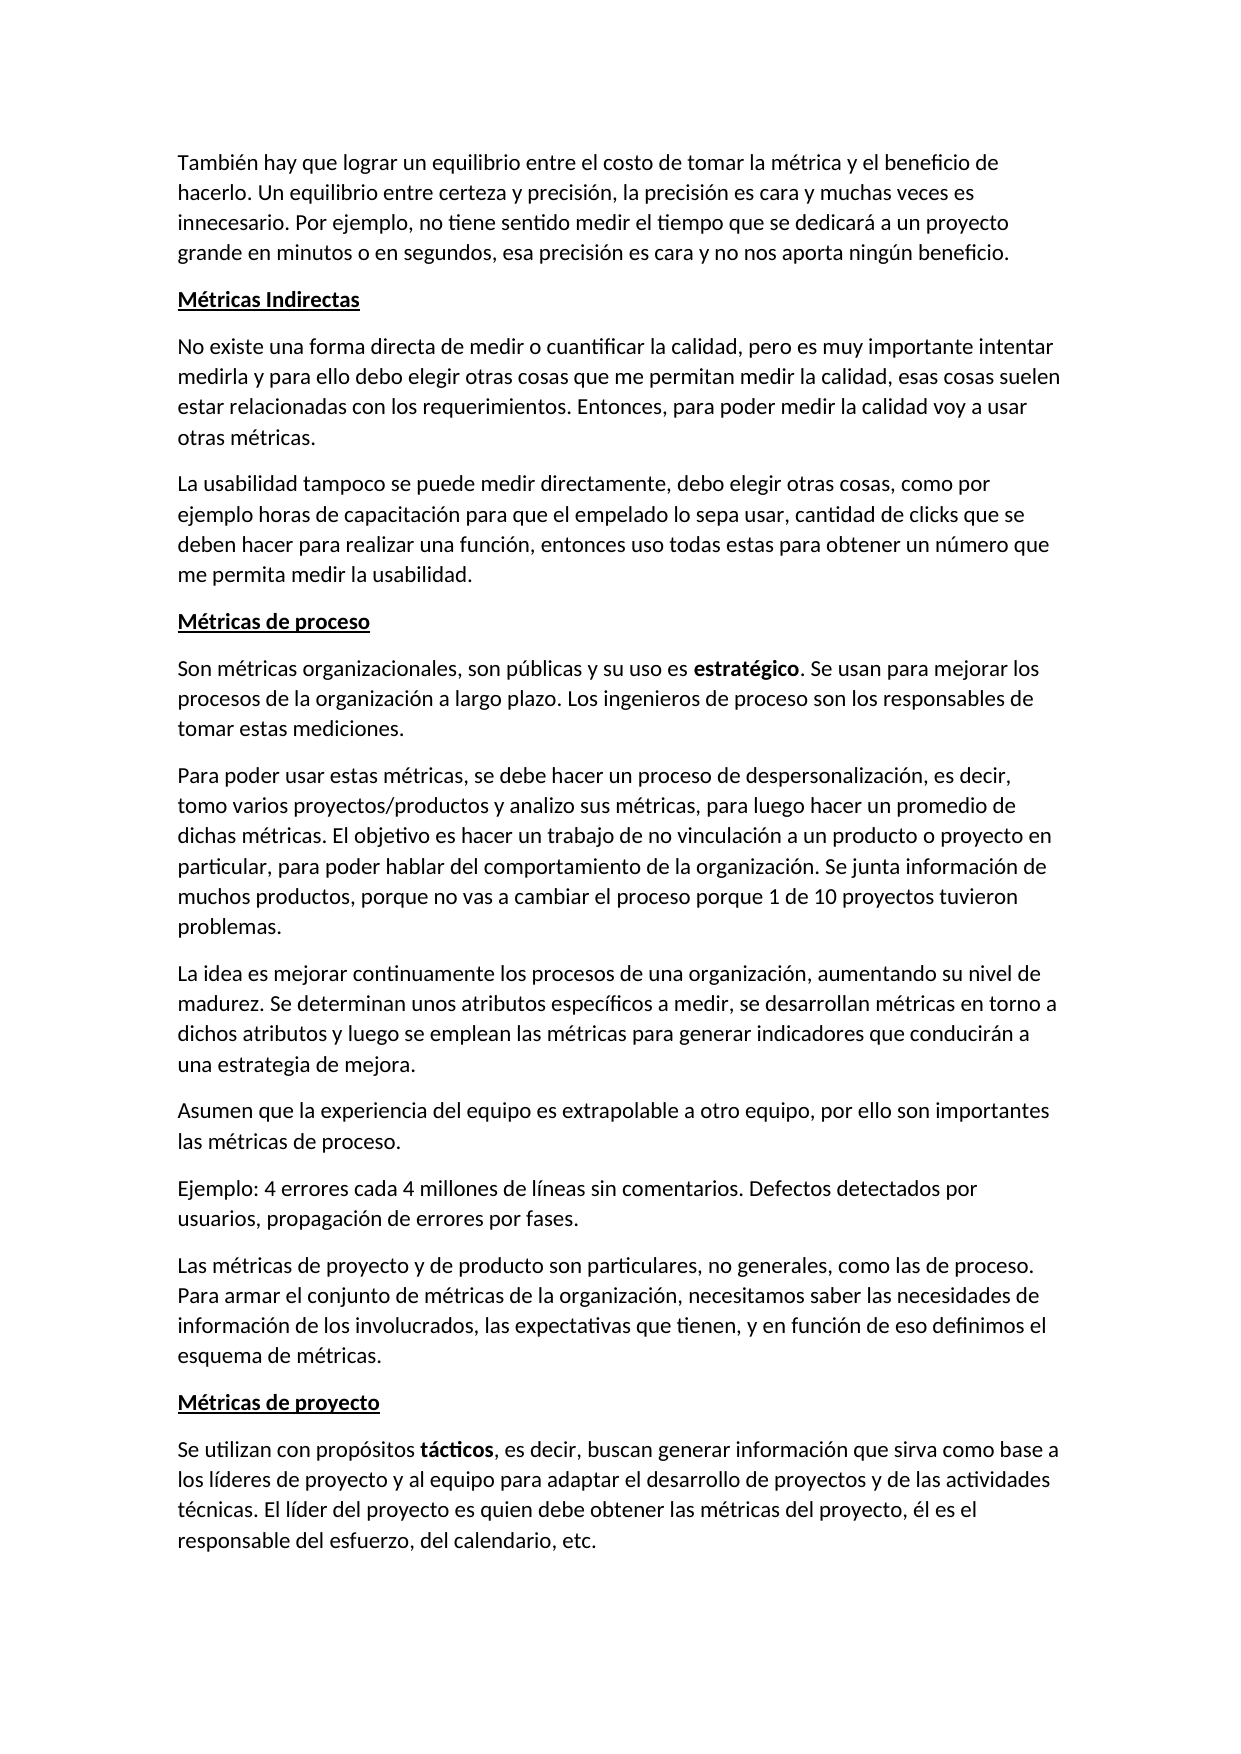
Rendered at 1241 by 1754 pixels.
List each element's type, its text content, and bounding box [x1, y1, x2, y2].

text Métricas Indirectas [177, 285, 1063, 313]
text También hay que lograr un equilibrio entre el costo de tomar la métrica y el beneficio de hacerlo. Un equilibrio entre certeza y precisión, la precisión es cara y muchas veces es innecesario. Por ejemplo, no tiene sentido medir el tiempo que se dedicará a un proyecto grande en minutos o en segundos, esa precisión es cara y no nos aporta ningún beneficio. [177, 148, 1063, 266]
text Las métricas de proyecto y de producto son particulares, no generales, como las de proceso. Para armar el conjunto de métricas de la organización, necesitamos saber las necesidades de información de los involucrados, las expectativas que tienen, y en función de eso definimos el esquema de métricas. [177, 1251, 1063, 1369]
text Asumen que la experiencia del equipo es extrapolable a otro equipo, por ello son importantes las métricas de proceso. [177, 1097, 1063, 1155]
text Métricas de proceso [177, 607, 1063, 635]
text Son métricas organizacionales, son públicas y su uso es estratégico. Se usan para mejorar los procesos de la organización a largo plazo. Los ingenieros de proceso son los responsables de tomar estas mediciones. [177, 654, 1063, 742]
text La usabilidad tampoco se puede medir directamente, debo elegir otras cosas, como por ejemplo horas de capacitación para que el empelado lo sepa usar, cantidad de clicks que se deben hacer para realizar una función, entonces uso todas estas para obtener un número que me permita medir la usabilidad. [177, 469, 1063, 588]
text La idea es mejorar continuamente los procesos de una organización, aumentando su nivel de madurez. Se determinan unos atributos específicos a medir, se desarrollan métricas en torno a dichos atributos y luego se emplean las métricas para generar indicadores que conducirán a una estrategia de mejora. [177, 959, 1063, 1078]
text Se utilizan con propósitos tácticos, es decir, buscan generar información que sirva como base a los líderes de proyecto y al equipo para adaptar el desarrollo de proyectos y de las actividades técnicas. El líder del proyecto es quien debe obtener las métricas del proyecto, él es el responsable del esfuerzo, del calendario, etc. [177, 1435, 1063, 1554]
text Para poder usar estas métricas, se debe hacer un proceso de despersonalización, es decir, tomo varios proyectos/productos y analizo sus métricas, para luego hacer un promedio de dichas métricas. El objetivo es hacer un trabajo de no vinculación a un producto o proyecto en particular, para poder hablar del comportamiento de la organización. Se junta información de muchos productos, porque no vas a cambiar el proceso porque 1 de 10 proyectos tuvieron problemas. [177, 761, 1063, 940]
text No existe una forma directa de medir o cuantificar la calidad, pero es muy importante intentar medirla y para ello debo elegir otras cosas que me permitan medir la calidad, esas cosas suelen estar relacionadas con los requerimientos. Entonces, para poder medir la calidad voy a usar otras métricas. [177, 332, 1063, 451]
text Ejemplo: 4 errores cada 4 millones de líneas sin comentarios. Defectos detectados por usuarios, propagación de errores por fases. [177, 1174, 1063, 1232]
text Métricas de proyecto [177, 1388, 1063, 1416]
